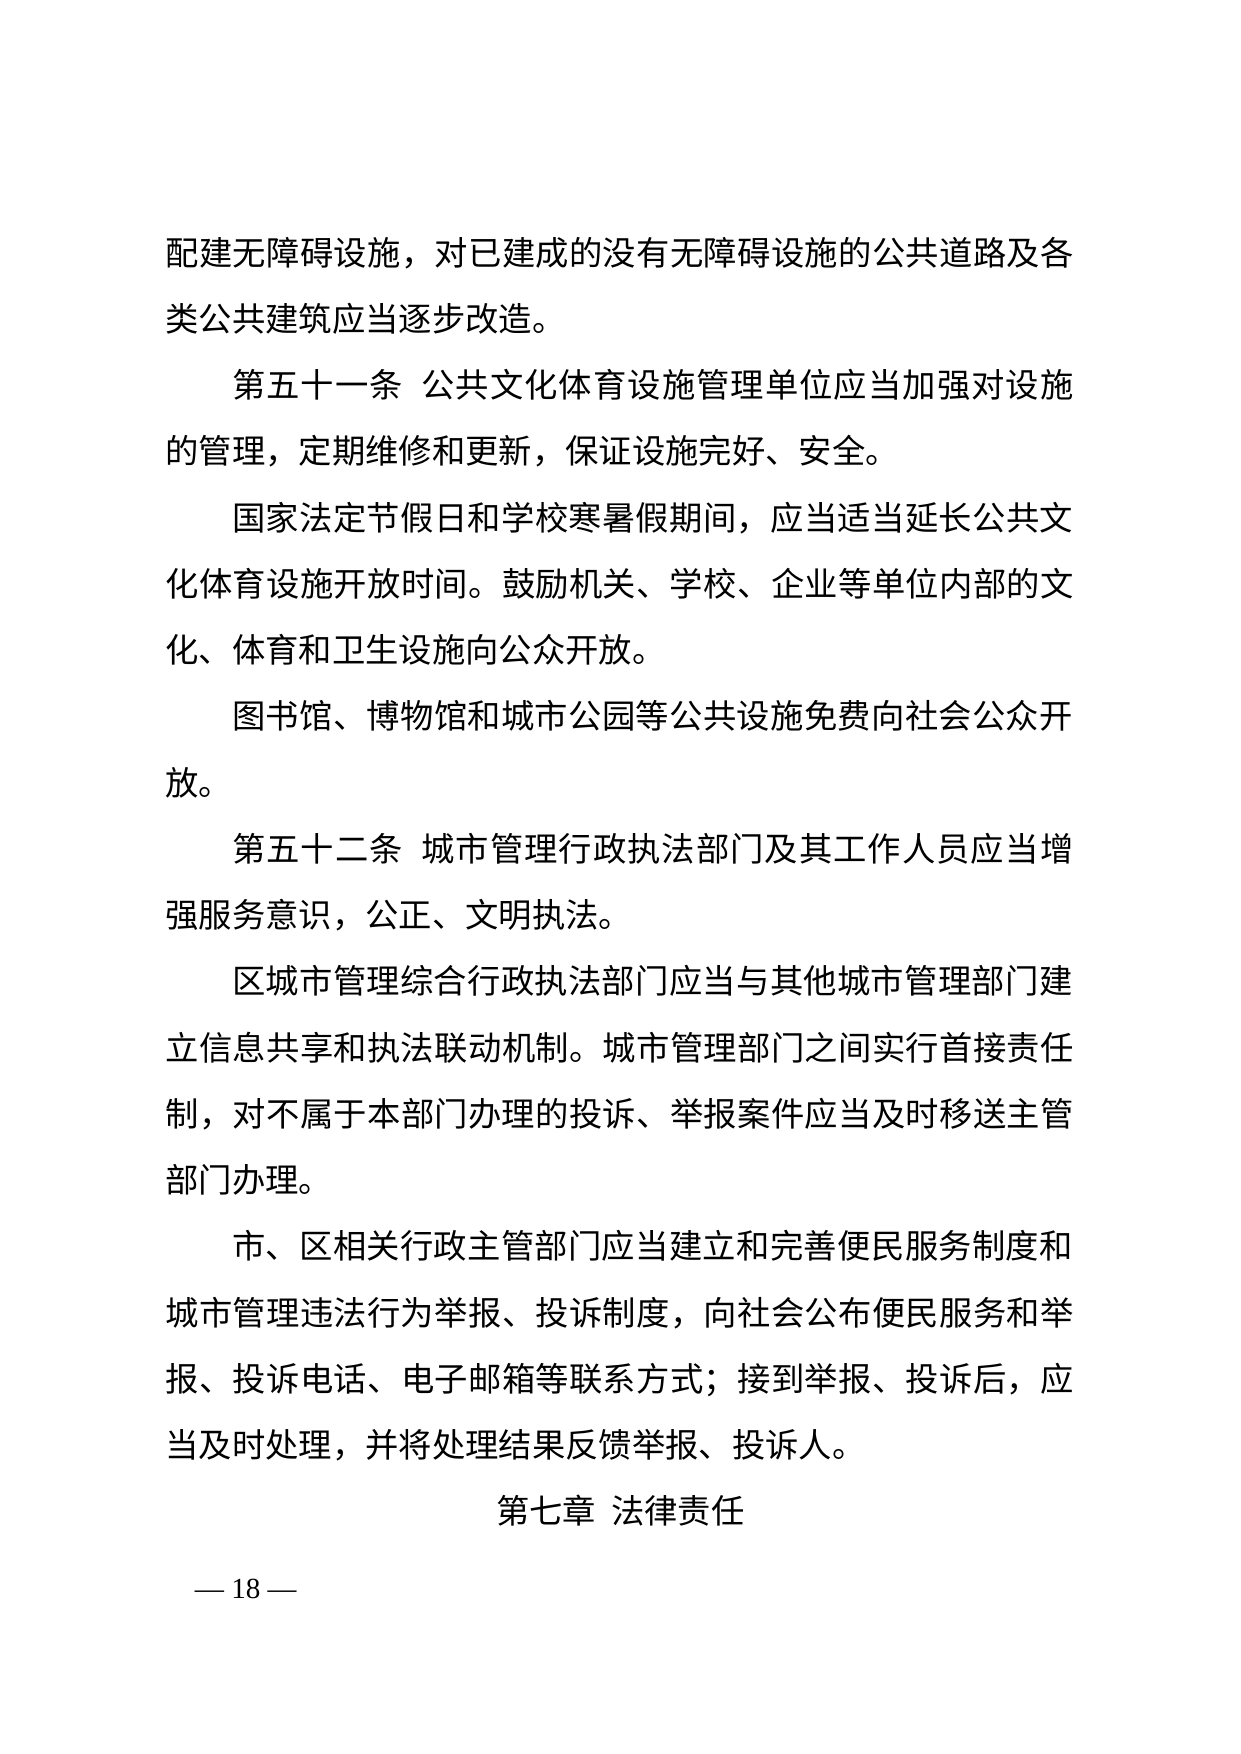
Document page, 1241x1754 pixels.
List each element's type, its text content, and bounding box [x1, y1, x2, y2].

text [165, 217, 1075, 350]
text 区城市管理综合行政执法部门应当与其他城市管理部门建立信息共享和执法联动机制。城市管理部门之间实行首接责任制，对不属于本部门办理的投诉、举报案件应当及时移送主管部门办理。 [165, 946, 1075, 1211]
text 图书馆、博物馆和城市公园等公共设施免费向社会公众开放。 [165, 681, 1075, 814]
text 市、区相关行政主管部门应当建立和完善便民服务制度和城市管理违法行为举报、投诉制度，向社会公布便民服务和举报、投诉电话、电子邮箱等联系方式；接到举报、投诉后，应当及时处理，并将处理结果反馈举报、投诉人。 [165, 1211, 1075, 1476]
text 第七章 法律责任 [165, 1476, 1075, 1542]
text 第五十一条 公共文化体育设施管理单位应当加强对设施的管理，定期维修和更新，保证设施完好、安全。 [165, 350, 1075, 482]
text 国家法定节假日和学校寒暑假期间，应当适当延长公共文化体育设施开放时间。鼓励机关、学校、企业等单位内部的文化、体育和卫生设施向公众开放。 [165, 482, 1075, 681]
text 第五十二条 城市管理行政执法部门及其工作人员应当增强服务意识，公正、文明执法。 [165, 814, 1075, 946]
